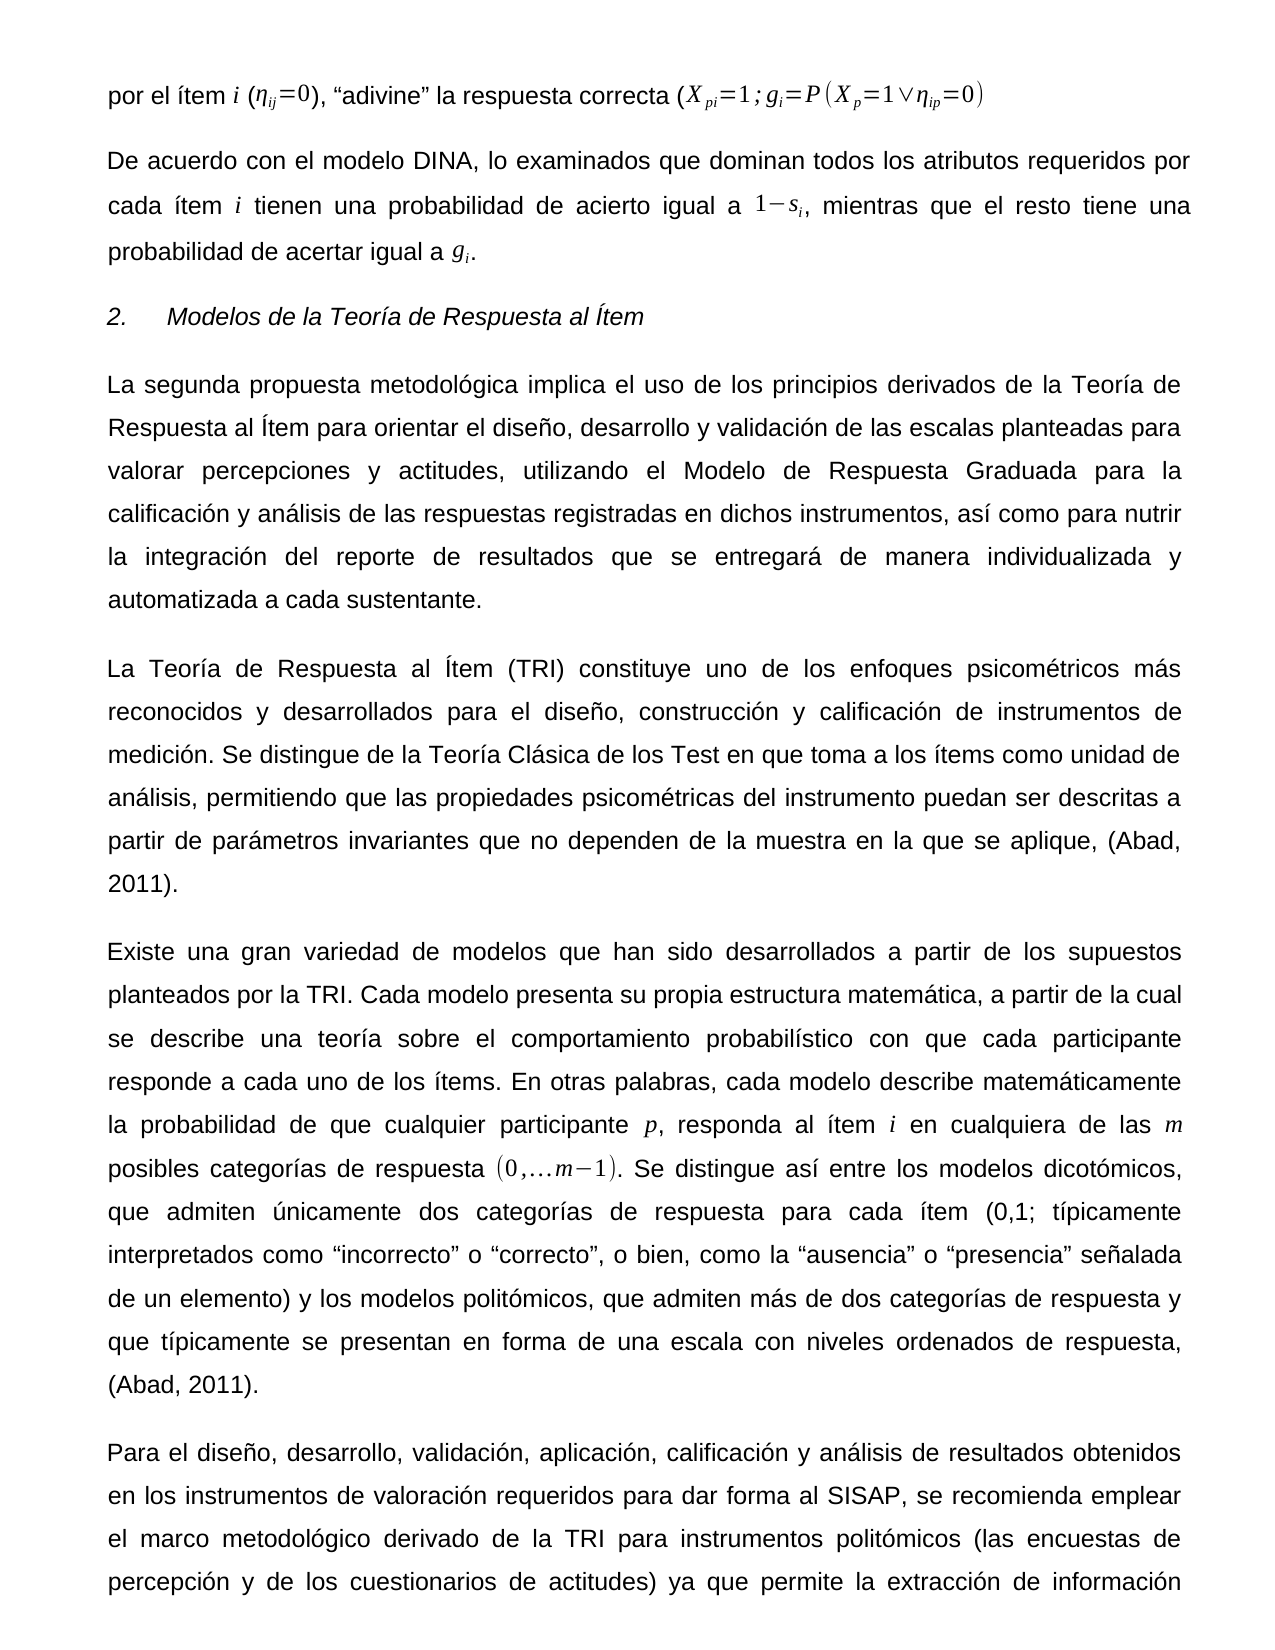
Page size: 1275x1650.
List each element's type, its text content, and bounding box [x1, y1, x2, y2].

text Existe una gran variedad de modelos que han sido desarrollados a partir de los supuestos planteados por la TRI. Cada modelo presenta su propia estructura matemática, a partir de la cual se describe una teoría sobre el comportamiento probabilístico con que cada participante responde a cada uno de los ítems. En otras palabras, cada modelo describe matemáticamente la probabilidad de que cualquier participante , responda al ítem en cualquiera de las posibles categorías de respuesta . Se distingue así entre los modelos dicotómicos, que admiten únicamente dos categorías de respuesta para cada ítem (0,1; típicamente interpretados como “incorrecto” o “correcto”, o bien, como la “ausencia” o “presencia” señalada de un elemento) y los modelos politómicos, que admiten más de dos categorías de respuesta y que típicamente se presentan en forma de una escala con niveles ordenados de respuesta, (Abad, 2011). [107, 937, 1183, 1399]
text De acuerdo con el modelo DINA, lo examinados que dominan todos los atributos requeridos por cada ítem tienen una probabilidad de acierto igual a , mientras que el resto tiene una probabilidad de acertar igual a . [107, 146, 1192, 267]
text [107, 79, 1192, 111]
text La segunda propuesta metodológica implica el uso de los principios derivados de la Teoría de Respuesta al Ítem para orientar el diseño, desarrollo y validación de las escalas planteadas para valorar percepciones y actitudes, utilizando el Modelo de Respuesta Graduada para la calificación y análisis de las respuestas registradas en dichos instrumentos, así como para nutrir la integración del reporte de resultados que se entregará de manera individualizada y automatizada a cada sustentante. [107, 370, 1183, 614]
text La Teoría de Respuesta al Ítem (TRI) constituye uno de los enfoques psicométricos más reconocidos y desarrollados para el diseño, construcción y calificación de instrumentos de medición. Se distingue de la Teoría Clásica de los Test en que toma a los ítems como unidad de análisis, permitiendo que las propiedades psicométricas del instrumento puedan ser descritas a partir de parámetros invariantes que no dependen de la muestra en la que se aplique, (Abad, 2011). [107, 654, 1183, 898]
list Modelos de la Teoría de Respuesta al Ítem [107, 302, 1183, 331]
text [107, 1438, 1183, 1596]
